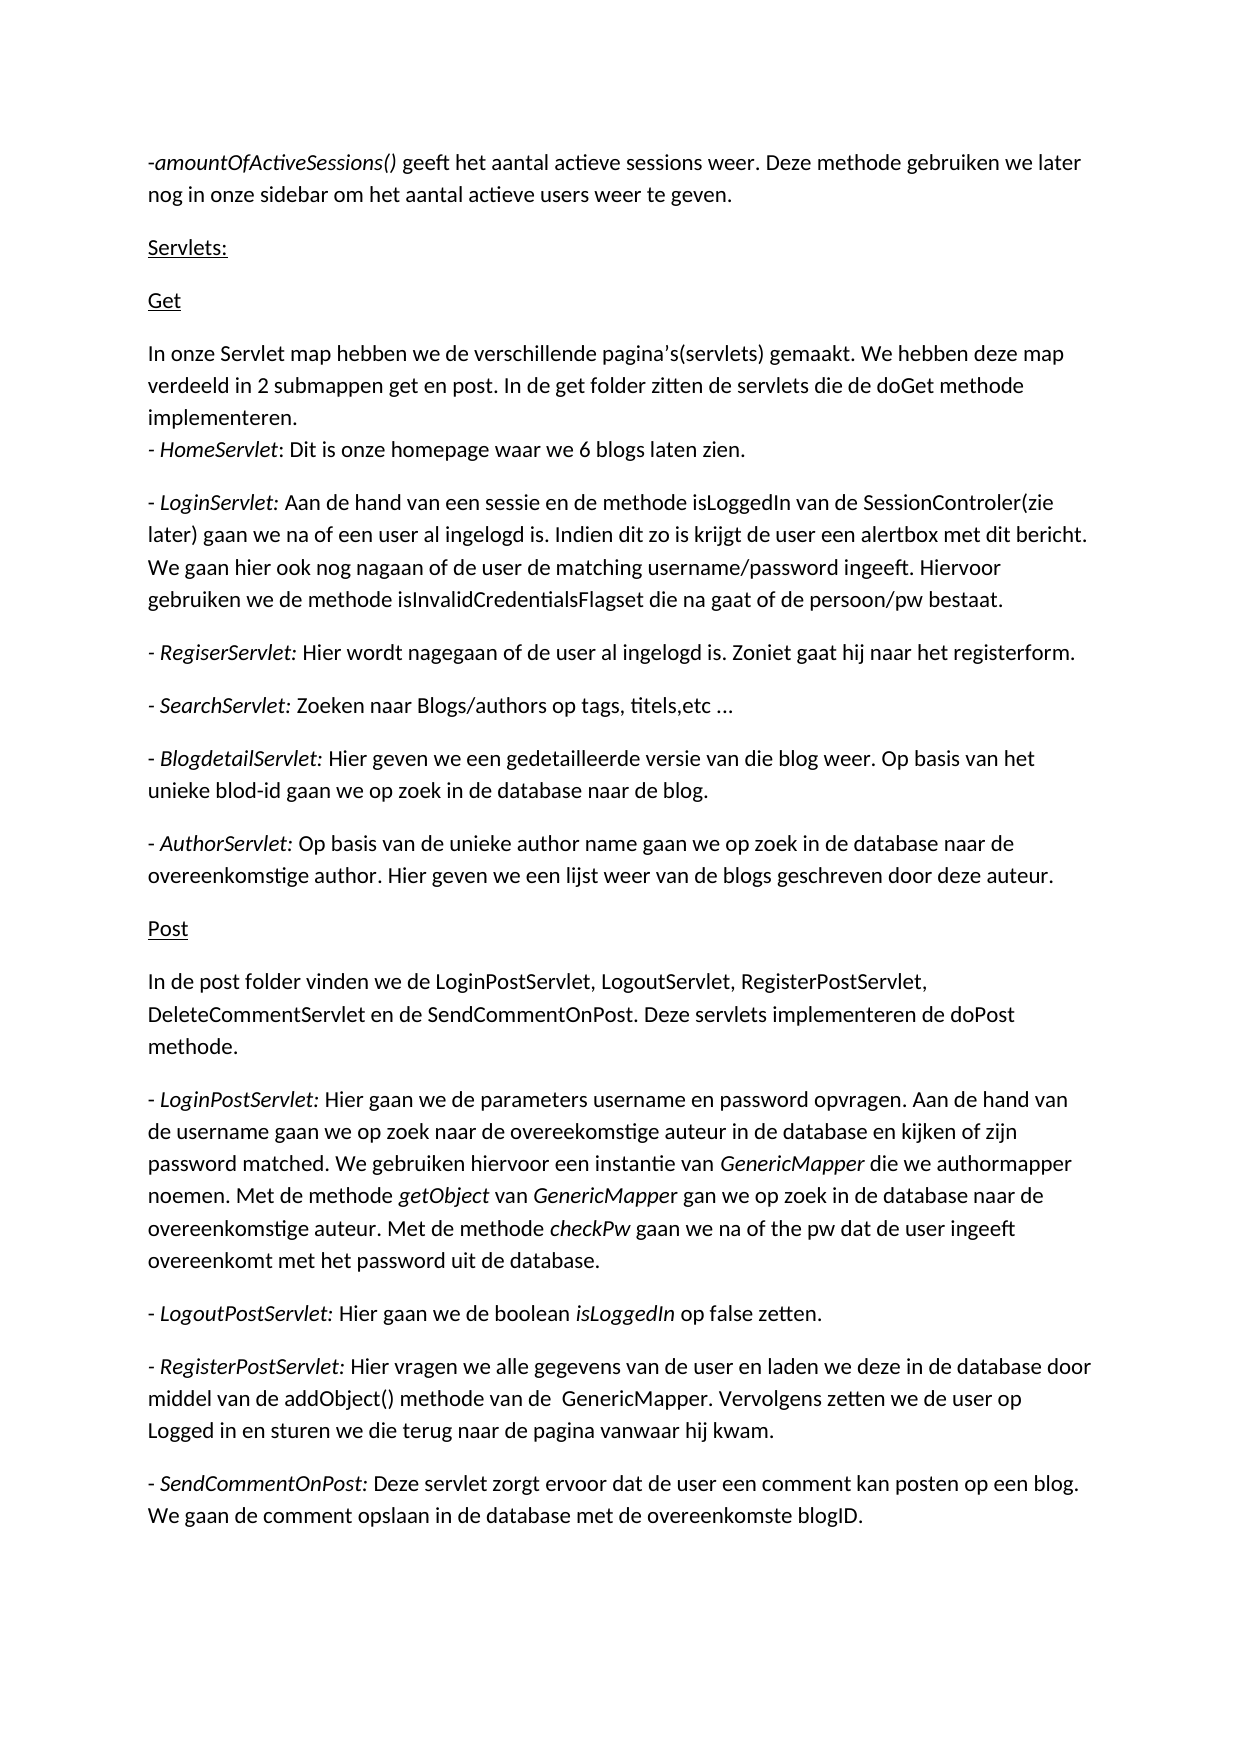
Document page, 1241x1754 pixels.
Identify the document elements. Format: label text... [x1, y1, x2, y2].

text - RegisterPostServlet: Hier vragen we alle gegevens van de user en laden we deze in de database door middel van de addObject() methode van de GenericMapper. Vervolgens zetten we de user op Logged in en sturen we die terug naar de pagina vanwaar hij kwam. [148, 1352, 1093, 1444]
text In de post folder vinden we de LoginPostServlet, LogoutServlet, RegisterPostServlet, DeleteCommentServlet en de SendCommentOnPost. Deze servlets implementeren de doPost methode. [148, 967, 1093, 1060]
text In onze Servlet map hebben we de verschillende pagina’s(servlets) gemaakt. We hebben deze map verdeeld in 2 submappen get en post. In de get folder zitten de servlets die de doGet methode implementeren. - HomeServlet: Dit is onze homepage waar we 6 blogs laten zien. [148, 339, 1093, 463]
text - RegiserServlet: Hier wordt nagegaan of de user al ingelogd is. Zoniet gaat hij naar het registerform. [148, 638, 1093, 666]
text - AuthorServlet: Op basis van de unieke author name gaan we op zoek in de database naar de overeenkomstige author. Hier geven we een lijst weer van de blogs geschreven door deze auteur. [148, 829, 1093, 889]
text - SearchServlet: Zoeken naar Blogs/authors op tags, titels,etc ... [148, 691, 1093, 719]
text - LoginServlet: Aan de hand van een sessie en de methode isLoggedIn van de SessionControler(zie later) gaan we na of een user al ingelogd is. Indien dit zo is krijgt de user een alertbox met dit bericht. We gaan hier ook nog nagaan of de user de matching username/password ingeeft. Hiervoor gebruiken we de methode isInvalidCredentialsFlagset die na gaat of de persoon/pw bestaat. [148, 488, 1093, 613]
text - BlogdetailServlet: Hier geven we een gedetailleerde versie van die blog weer. Op basis van het unieke blod-id gaan we op zoek in de database naar de blog. [148, 744, 1093, 804]
text - SendCommentOnPost: Deze servlet zorgt ervoor dat de user een comment kan posten op een blog. We gaan de comment opslaan in de database met de overeenkomste blogID. [148, 1469, 1093, 1529]
text Servlets: [148, 233, 1093, 261]
text Post [148, 914, 1093, 942]
text - LoginPostServlet: Hier gaan we de parameters username en password opvragen. Aan de hand van de username gaan we op zoek naar de overeekomstige auteur in de database en kijken of zijn password matched. We gebruiken hiervoor een instantie van GenericMapper die we authormapper noemen. Met de methode getObject van GenericMapper gan we op zoek in de database naar de overeenkomstige auteur. Met de methode checkPw gaan we na of the pw dat de user ingeeft overeenkomt met het password uit de database. [148, 1085, 1093, 1274]
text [148, 148, 1093, 208]
text - LogoutPostServlet: Hier gaan we de boolean isLoggedIn op false zetten. [148, 1299, 1093, 1327]
text Get [148, 286, 1093, 314]
